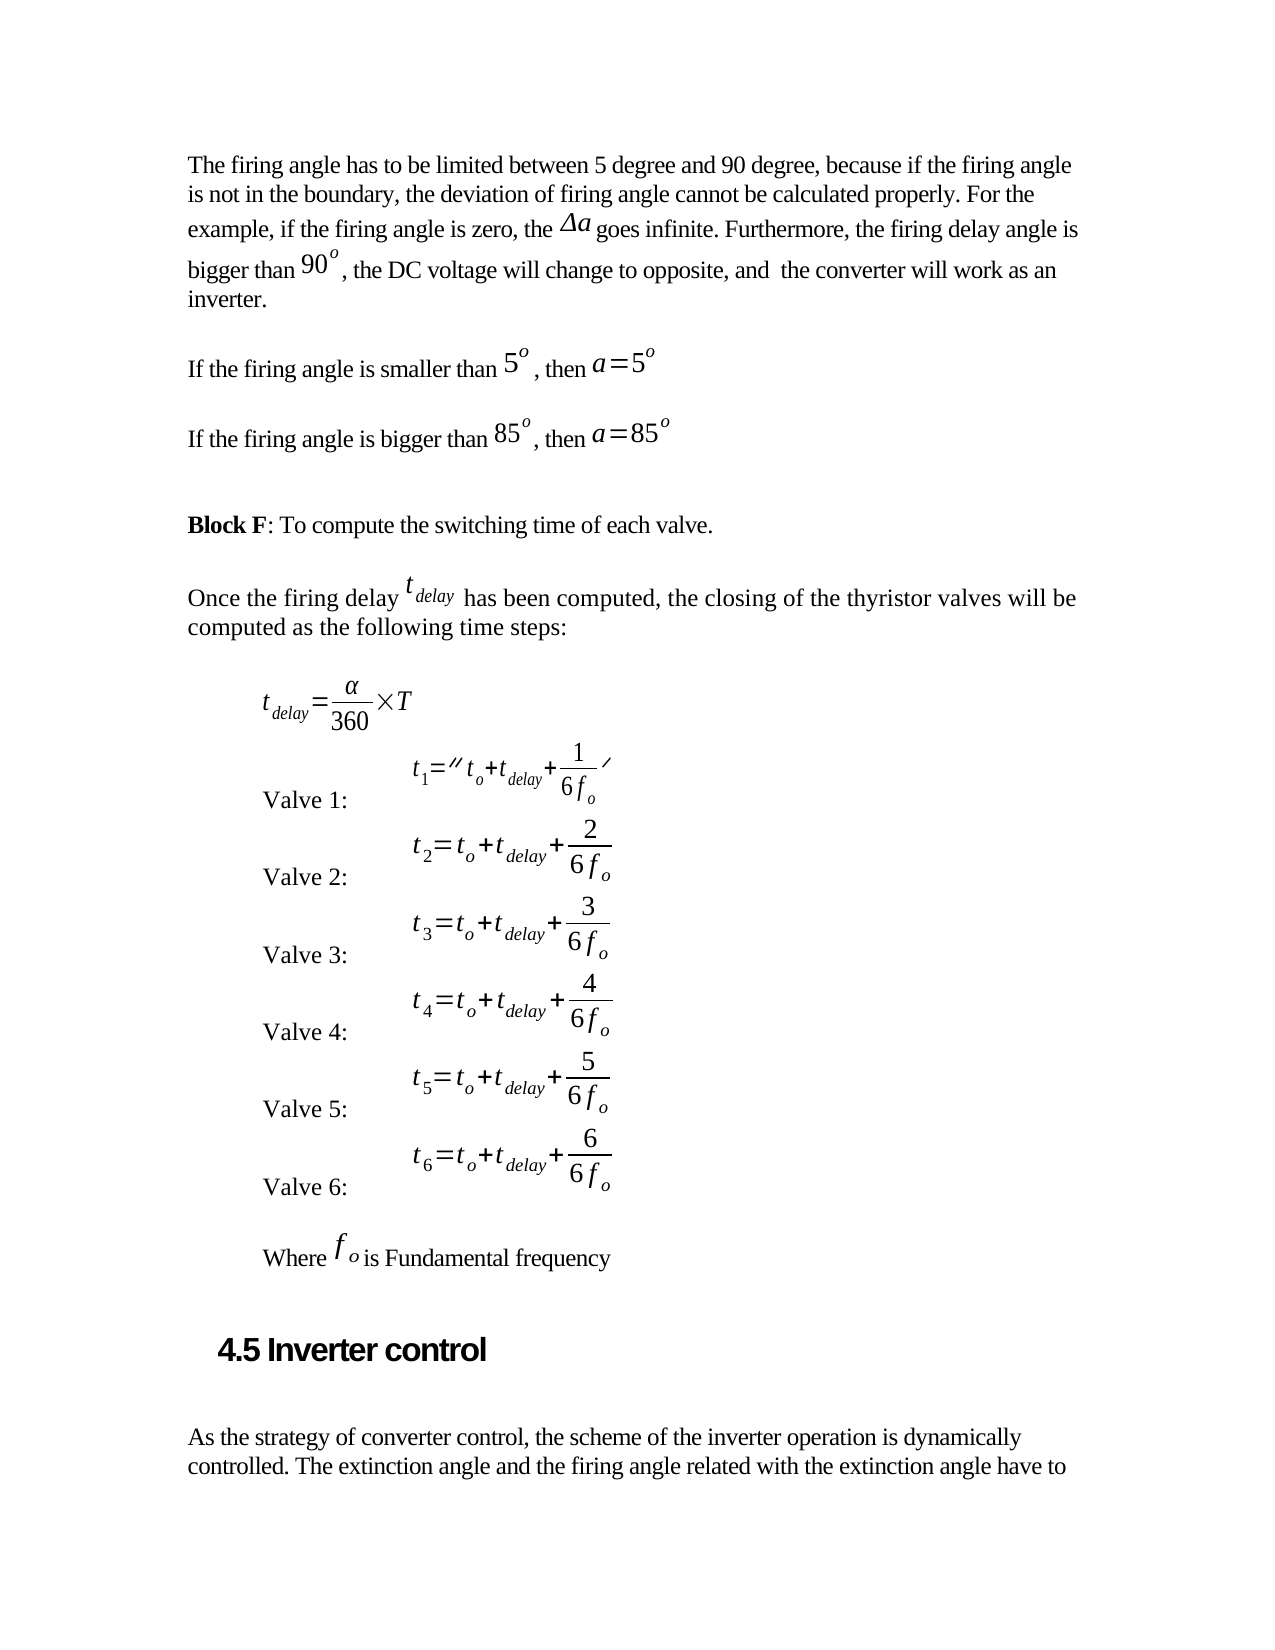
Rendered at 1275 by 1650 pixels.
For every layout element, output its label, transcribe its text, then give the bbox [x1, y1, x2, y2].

text Block F: To compute the switching time of each valve. [187, 510, 1087, 539]
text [187, 1422, 1087, 1479]
text Valve 3: [225, 891, 1087, 968]
text Valve 1: [225, 737, 1087, 814]
text If the firing angle is smaller than , then [187, 341, 1087, 383]
text Valve 5: [225, 1046, 1087, 1123]
text Valve 2: [225, 814, 1087, 891]
text The firing angle has to be limited between 5 degree and 90 degree, because if the firing angle is not in the boundary, the deviation of firing angle cannot be calculated properly. For the example, if the firing angle is zero, the goes infinite. Furthermore, the firing delay angle is bigger than , the DC voltage will change to opposite, and the converter will work as an inverter. [187, 150, 1087, 313]
text Valve 6: [225, 1123, 1087, 1200]
text Valve 4: [225, 968, 1087, 1046]
text Once the firing delay has been computed, the closing of the thyristor valves will be computed as the following time steps: [187, 568, 1087, 641]
text Where is Fundamental frequency [187, 1229, 1087, 1272]
text If the firing angle is bigger than , then [187, 412, 1087, 453]
subtitle 4.5 Inverter control [187, 1330, 1087, 1368]
